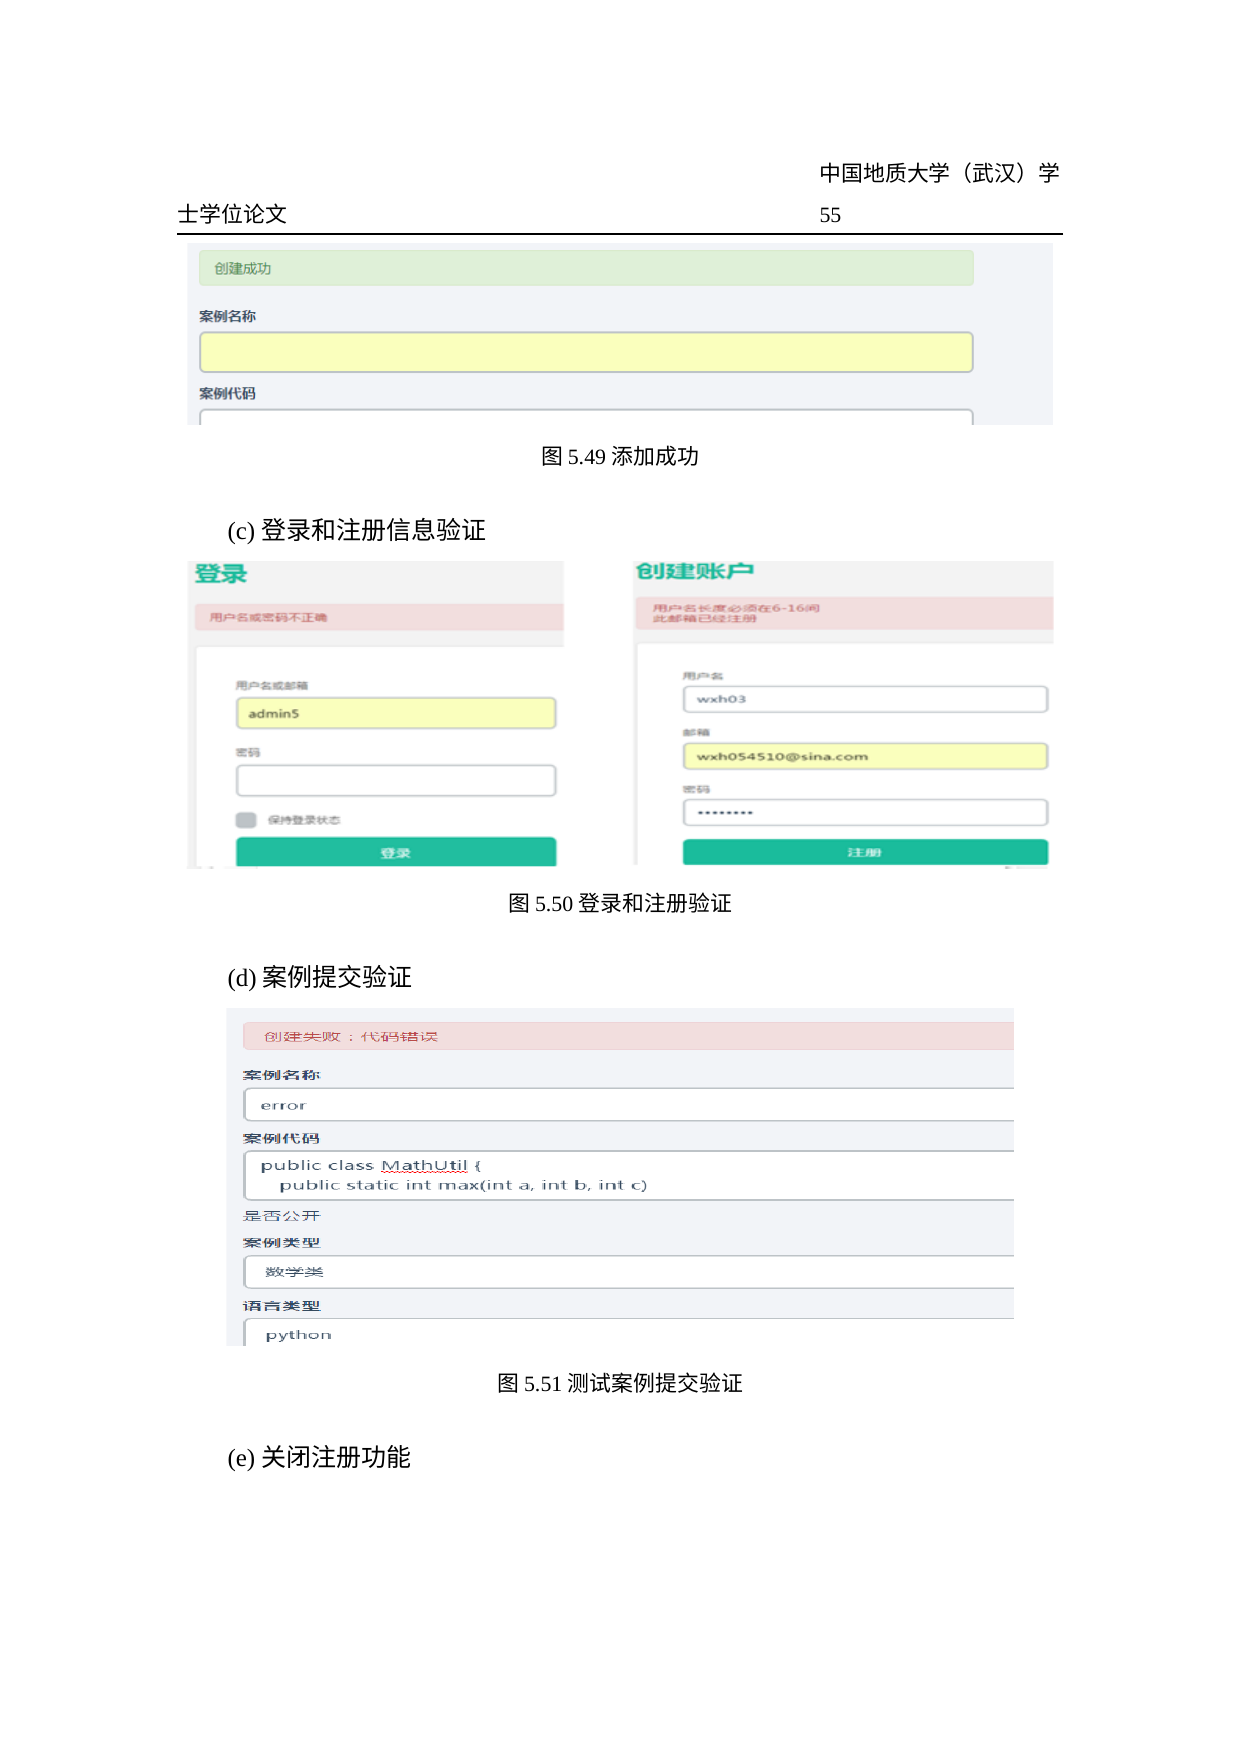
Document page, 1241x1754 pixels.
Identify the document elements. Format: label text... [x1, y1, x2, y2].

list 登录和注册信息验证 [177, 496, 1063, 561]
picture [186, 561, 1054, 869]
picture [187, 243, 1053, 425]
list 关闭注册功能 [177, 1423, 1063, 1488]
list 案例提交验证 [177, 943, 1063, 1008]
picture [226, 1008, 1014, 1346]
